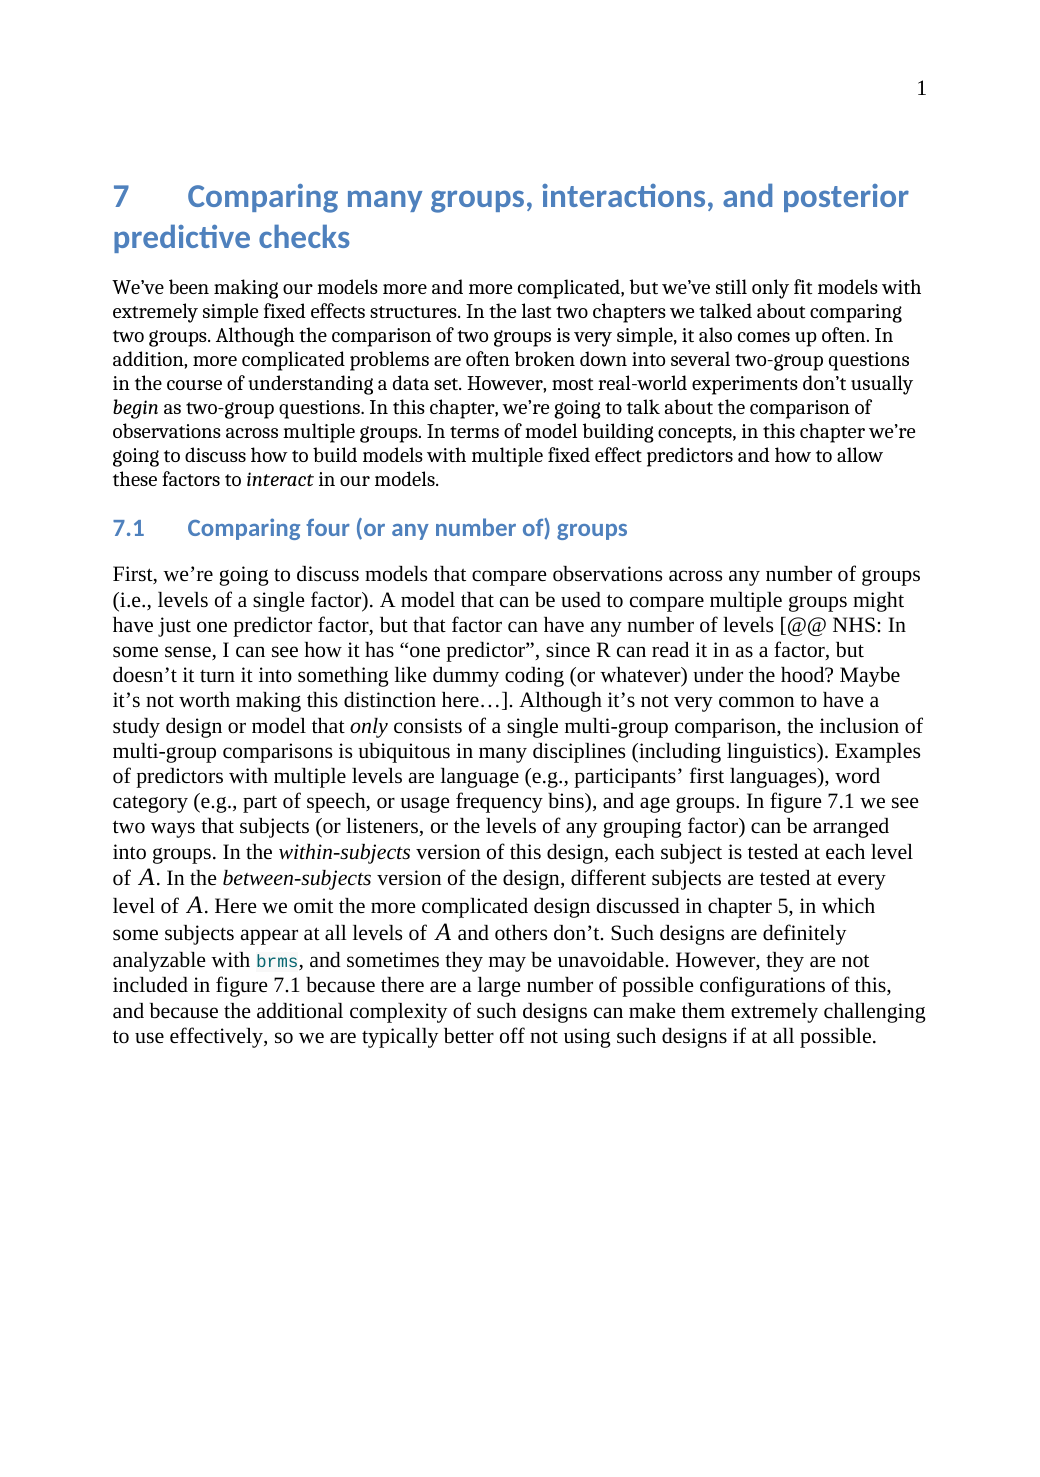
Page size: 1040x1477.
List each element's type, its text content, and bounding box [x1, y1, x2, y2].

subtitle 7.1 Comparing four (or any number of) groups [112, 512, 927, 543]
text First, we’re going to discuss models that compare observations across any number of groups (i.e., levels of a single factor). A model that can be used to compare multiple groups might have just one predictor factor, but that factor can have any number of levels [@@ NHS: In some sense, I can see how it has “one predictor”, since R can read it in as a factor, but doesn’t it turn it into something like dummy coding (or whatever) under the hood? Maybe it’s not worth making this distinction here…]. Although it’s not very common to have a study design or model that only consists of a single multi-group comparison, the inclusion of multi-group comparisons is ubiquitous in many disciplines (including linguistics). Examples of predictors with multiple levels are language (e.g., participants’ first languages), word category (e.g., part of speech, or usage frequency bins), and age groups. In figure 7.1 we see two ways that subjects (or listeners, or the levels of any grouping factor) can be arranged into groups. In the within-subjects version of this design, each subject is tested at each level of . In the between-subjects version of the design, different subjects are tested at every level of . Here we omit the more complicated design discussed in chapter 5, in which some subjects appear at all levels of and others don’t. Such designs are definitely analyzable with brms, and sometimes they may be unavoidable. However, they are not included in figure 7.1 because there are a large number of possible configurations of this, and because the additional complexity of such designs can make them extremely challenging to use effectively, so we are typically better off not using such designs if at all possible. [112, 561, 927, 1048]
subtitle 7 Comparing many groups, interactions, and posterior predictive checks [112, 175, 927, 257]
text We’ve been making our models more and more complicated, but we’ve still only fit models with extremely simple fixed effects structures. In the last two chapters we talked about comparing two groups. Although the comparison of two groups is very simple, it also comes up often. In addition, more complicated problems are often broken down into several two-group questions in the course of understanding a data set. However, most real-world experiments don’t usually begin as two-group questions. In this chapter, we’re going to talk about the comparison of observations across multiple groups. In terms of model building concepts, in this chapter we’re going to discuss how to build models with multiple fixed effect predictors and how to allow these factors to interact in our models. [112, 276, 927, 491]
